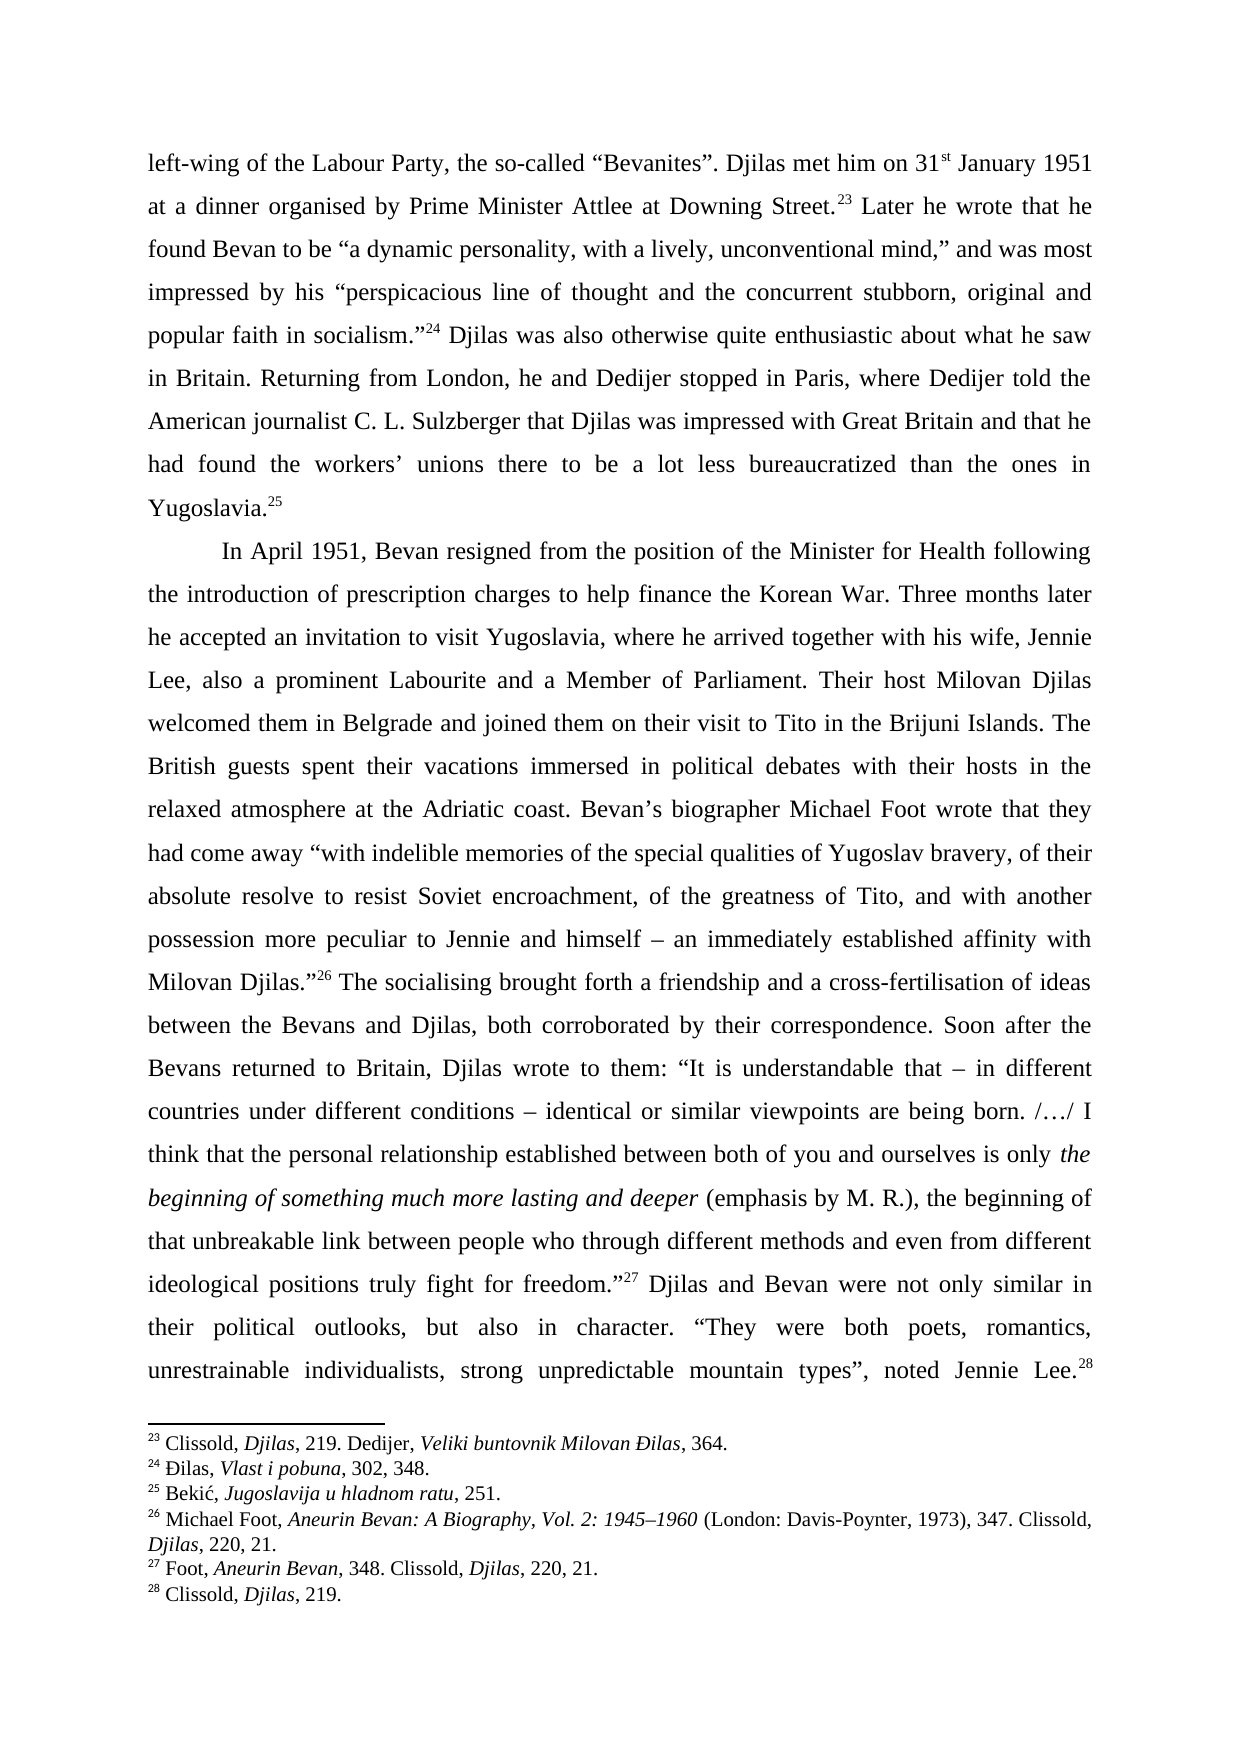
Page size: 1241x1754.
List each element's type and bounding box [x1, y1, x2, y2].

text [148, 536, 1093, 1384]
text [148, 148, 1093, 521]
